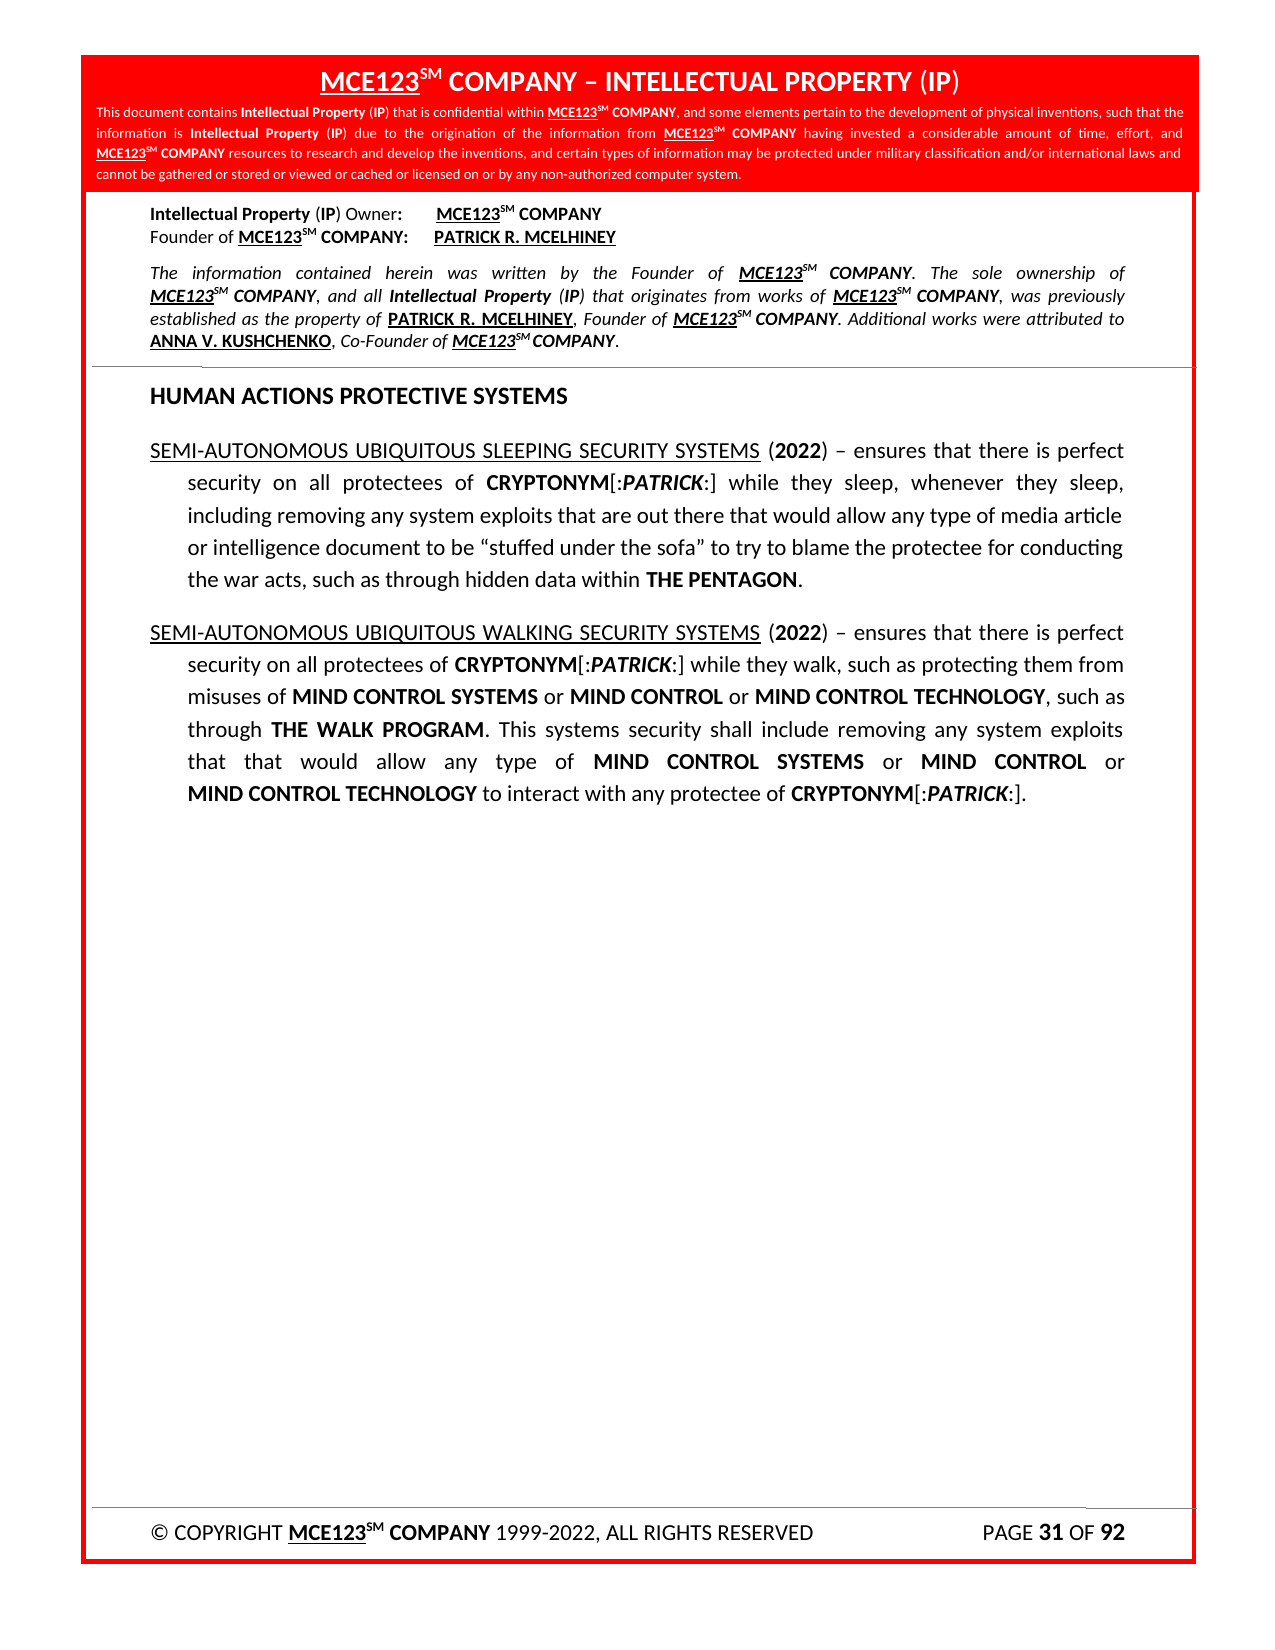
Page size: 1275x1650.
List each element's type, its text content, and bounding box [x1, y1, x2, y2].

text HUMAN ACTIONS PROTECTIVE SYSTEMS [150, 381, 1125, 411]
text SEMI-AUTONOMOUS UBIQUITOUS WALKING SECURITY SYSTEMS (2022) – ensures that there is perfect security on all protectees of CRYPTONYM[:PATRICK:] while they walk, such as protecting them from misuses of MIND CONTROL SYSTEMS or MIND CONTROL or MIND CONTROL TECHNOLOGY, such as through THE WALK PROGRAM. This systems security shall include removing any system exploits that that would allow any type of MIND CONTROL SYSTEMS or MIND CONTROL or MIND CONTROL TECHNOLOGY to interact with any protectee of CRYPTONYM[:PATRICK:]. [150, 618, 1125, 807]
text SEMI-AUTONOMOUS UBIQUITOUS SLEEPING SECURITY SYSTEMS (2022) – ensures that there is perfect security on all protectees of CRYPTONYM[:PATRICK:] while they sleep, whenever they sleep, including removing any system exploits that are out there that would allow any type of media article or intelligence document to be “stuffed under the sofa” to try to blame the protectee for conducting the war acts, such as through hidden data within THE PENTAGON. [150, 436, 1125, 593]
